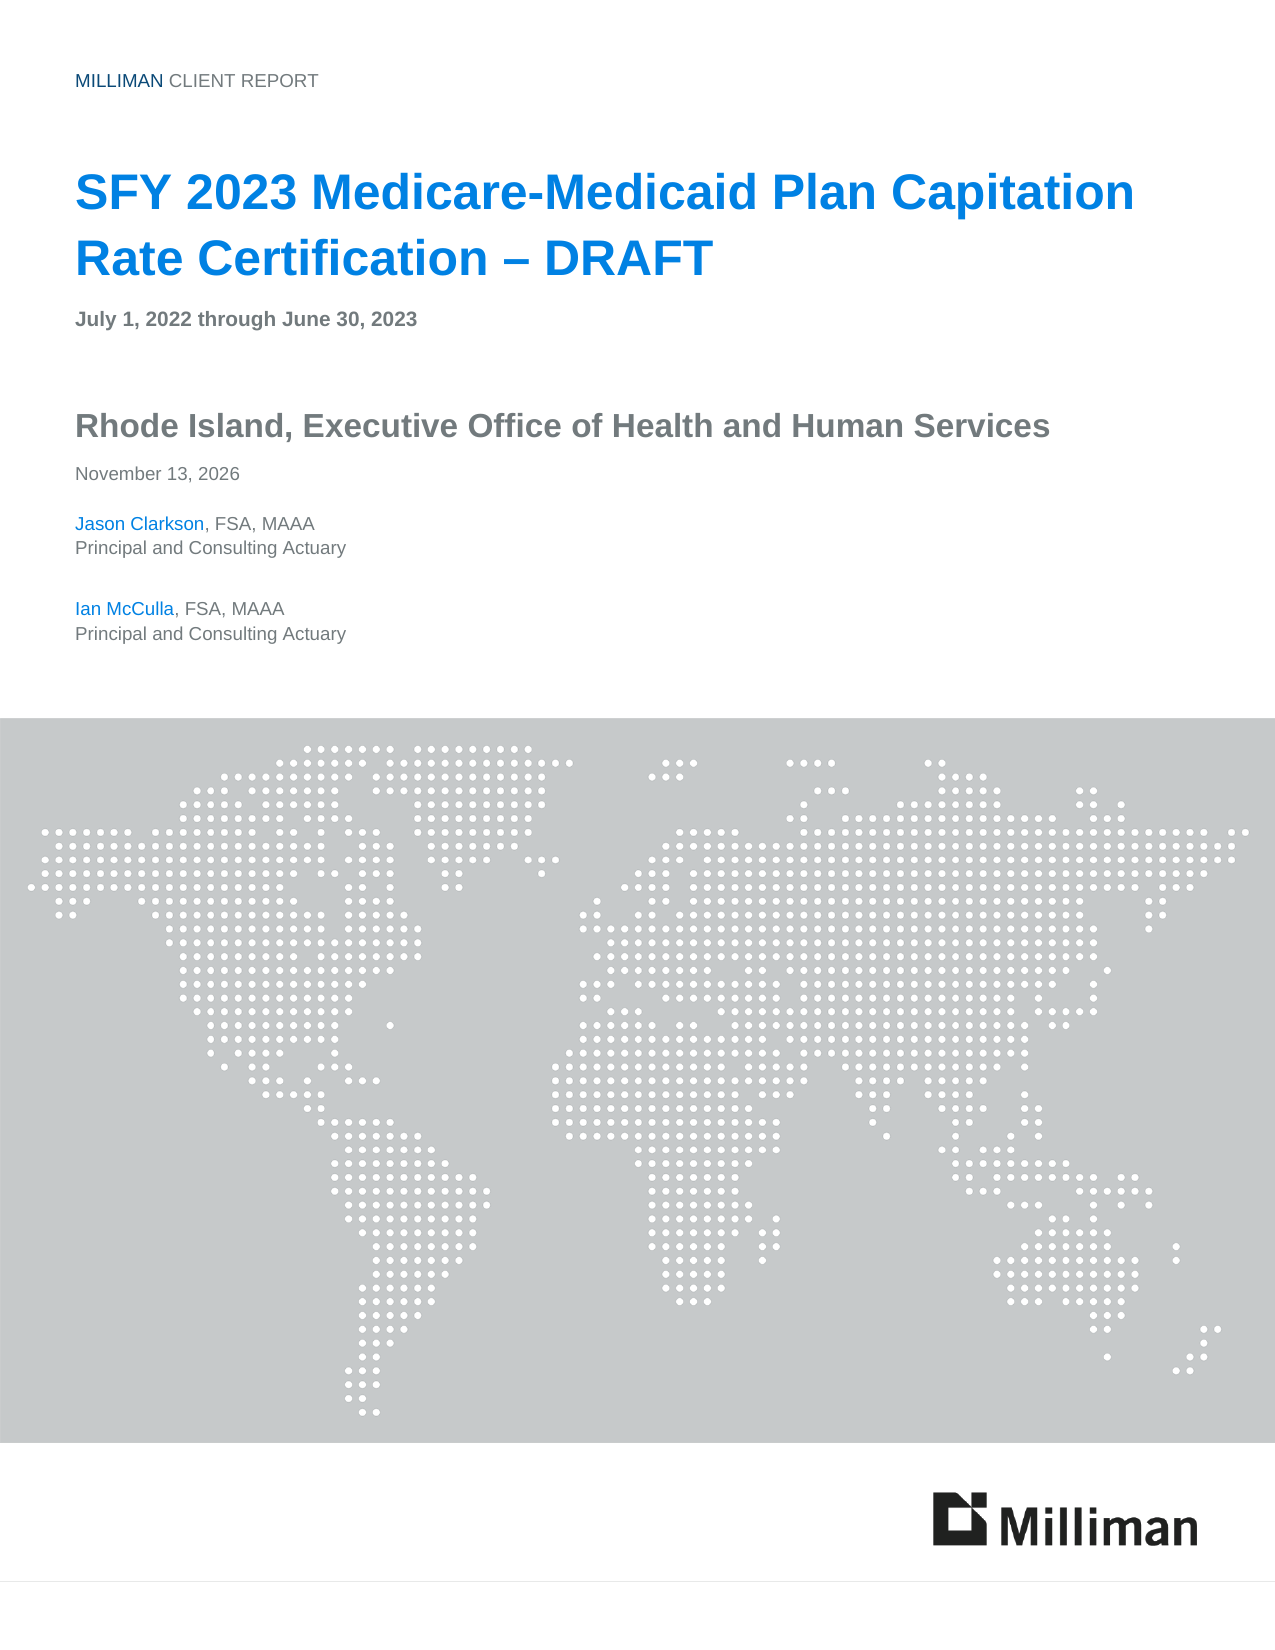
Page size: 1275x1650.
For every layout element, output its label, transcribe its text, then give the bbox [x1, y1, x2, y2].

text Principal and Consulting Actuary [75, 537, 1200, 559]
subtitle SFY 2023 Medicare-Medicaid Plan Capitation Rate Certification – DRAFT [75, 162, 1200, 286]
text July 1, 2022 through June 30, 2023 [75, 307, 1200, 331]
text July 22, 2022 [75, 463, 1200, 484]
picture [927, 1487, 1201, 1546]
text Jason Clarkson, FSA, MAAA [75, 512, 1200, 534]
text Ian McCulla, FSA, MAAA [75, 598, 1200, 619]
picture [0, 718, 1275, 1443]
text Principal and Consulting Actuary [75, 623, 1200, 644]
subtitle Rhode Island, Executive Office of Health and Human Services [75, 406, 1200, 444]
